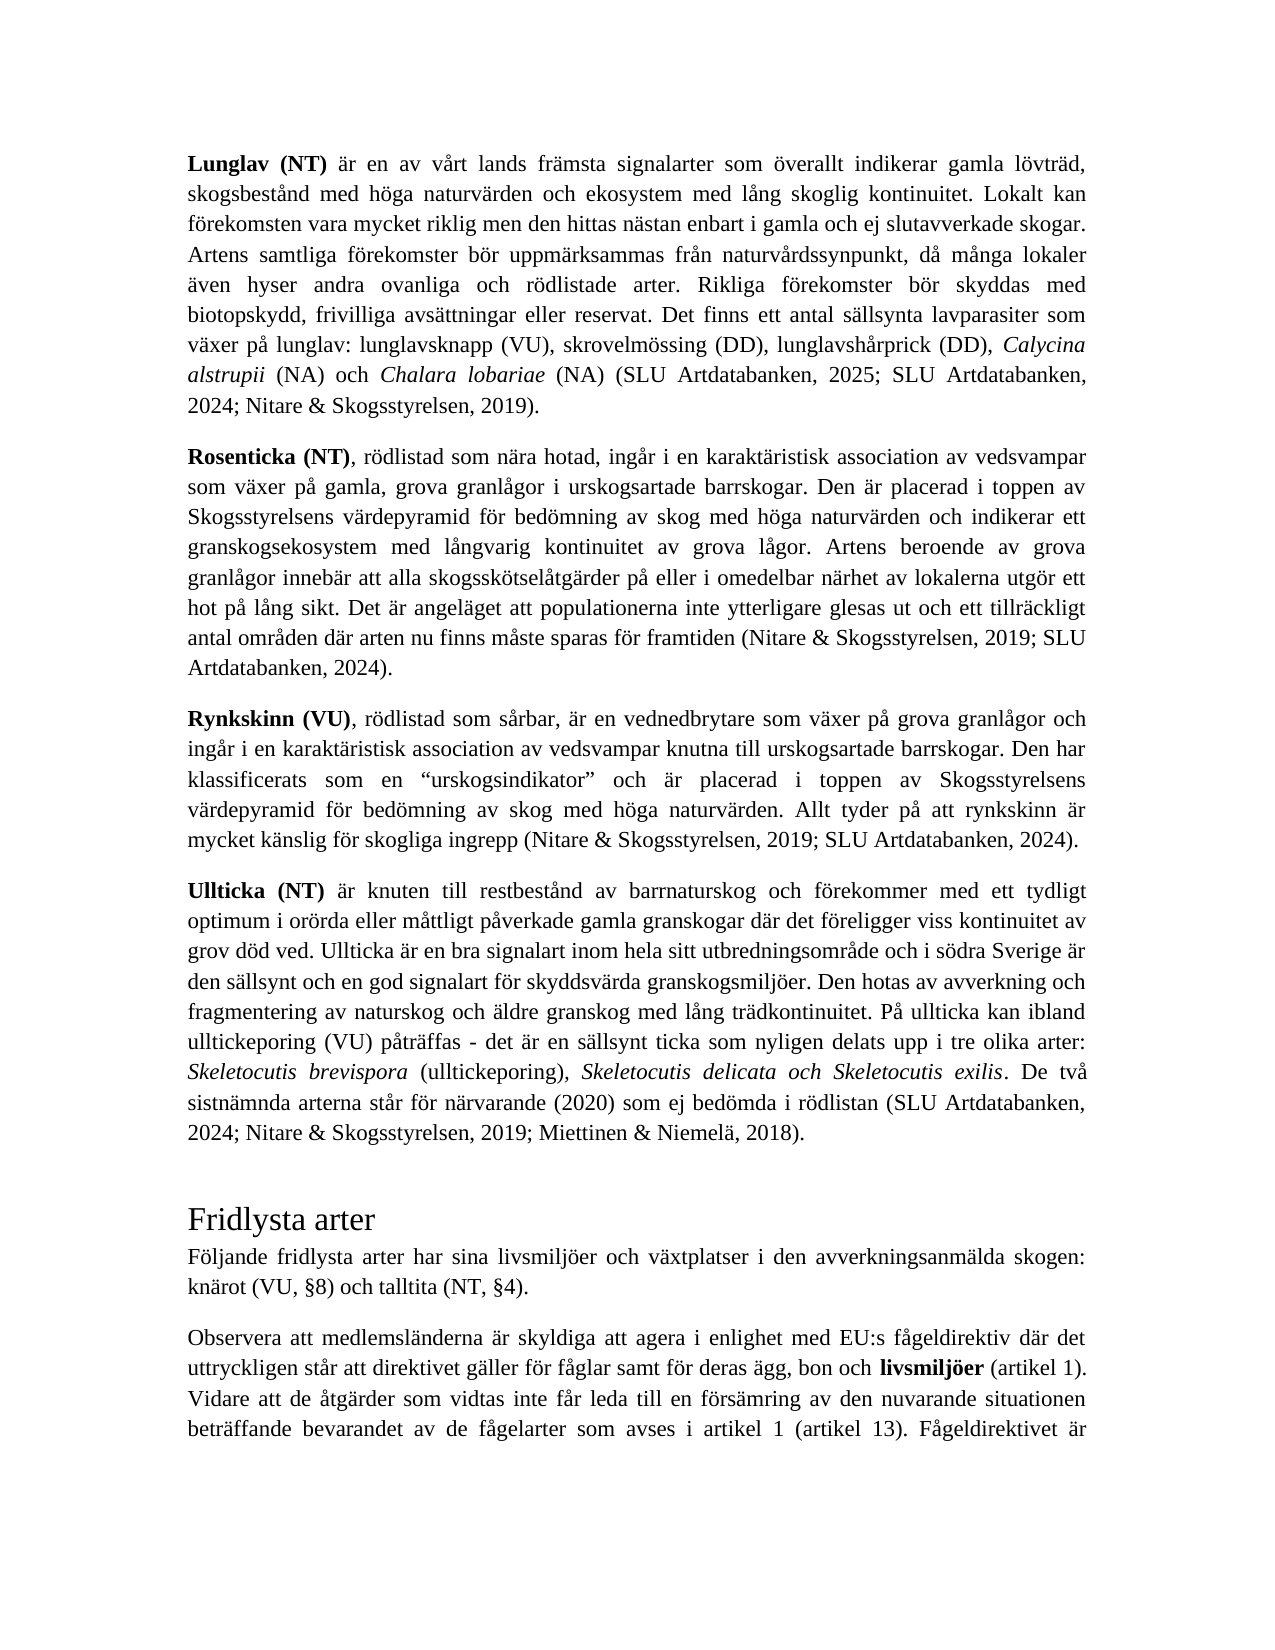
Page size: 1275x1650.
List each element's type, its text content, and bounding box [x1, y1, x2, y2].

text Rosenticka (NT), rödlistad som nära hotad, ingår i en karaktäristisk association av vedsvampar som växer på gamla, grova granlågor i urskogsartade barrskogar. Den är placerad i toppen av Skogsstyrelsens värdepyramid för bedömning av skog med höga naturvärden och indikerar ett granskogsekosystem med långvarig kontinuitet av grova lågor. Artens beroende av grova granlågor innebär att alla skogsskötselåtgärder på eller i omedelbar närhet av lokalerna utgör ett hot på lång sikt. Det är angeläget att populationerna inte ytterligare glesas ut och ett tillräckligt antal områden där arten nu finns måste sparas för framtiden (Nitare & Skogsstyrelsen, 2019; SLU Artdatabanken, 2024). [187, 443, 1087, 681]
text Rynkskinn (VU), rödlistad som sårbar, är en vednedbrytare som växer på grova granlågor och ingår i en karaktäristisk association av vedsvampar knutna till urskogsartade barrskogar. Den har klassificerats som en “urskogsindikator” och är placerad i toppen av Skogsstyrelsens värdepyramid för bedömning av skog med höga naturvärden. Allt tyder på att rynkskinn är mycket känslig för skogliga ingrepp (Nitare & Skogsstyrelsen, 2019; SLU Artdatabanken, 2024). [187, 705, 1087, 852]
subtitle Fridlysta arter [187, 1199, 1087, 1237]
text Ullticka (NT) är knuten till restbestånd av barrnaturskog och förekommer med ett tydligt optimum i orörda eller måttligt påverkade gamla granskogar där det föreligger viss kontinuitet av grov död ved. Ullticka är en bra signalart inom hela sitt utbredningsområde och i södra Sverige är den sällsynt och en god signalart för skyddsvärda granskogsmiljöer. Den hotas av avverkning och fragmentering av naturskog och äldre granskog med lång trädkontinuitet. På ullticka kan ibland ulltickeporing (VU) påträffas - det är en sällsynt ticka som nyligen delats upp i tre olika arter: Skeletocutis brevispora (ulltickeporing), Skeletocutis delicata och Skeletocutis exilis. De två sistnämnda arterna står för närvarande (2020) som ej bedömda i rödlistan (SLU Artdatabanken, 2024; Nitare & Skogsstyrelsen, 2019; Miettinen & Niemelä, 2018). [187, 877, 1087, 1145]
text Följande fridlysta arter har sina livsmiljöer och växtplatser i den avverkningsanmälda skogen: knärot (VU, §8) och talltita (NT, §4). [187, 1243, 1087, 1299]
text Lunglav (NT) är en av vårt lands främsta signalarter som överallt indikerar gamla lövträd, skogsbestånd med höga naturvärden och ekosystem med lång skoglig kontinuitet. Lokalt kan förekomsten vara mycket riklig men den hittas nästan enbart i gamla och ej slutavverkade skogar. Artens samtliga förekomster bör uppmärksammas från naturvårdssynpunkt, då många lokaler även hyser andra ovanliga och rödlistade arter. Rikliga förekomster bör skyddas med biotopskydd, frivilliga avsättningar eller reservat. Det finns ett antal sällsynta lavparasiter som växer på lunglav: lunglavsknapp (VU), skrovelmössing (DD), lunglavshårprick (DD), Calycina alstrupii (NA) och Chalara lobariae (NA) (SLU Artdatabanken, 2025; SLU Artdatabanken, 2024; Nitare & Skogsstyrelsen, 2019). [187, 150, 1087, 418]
